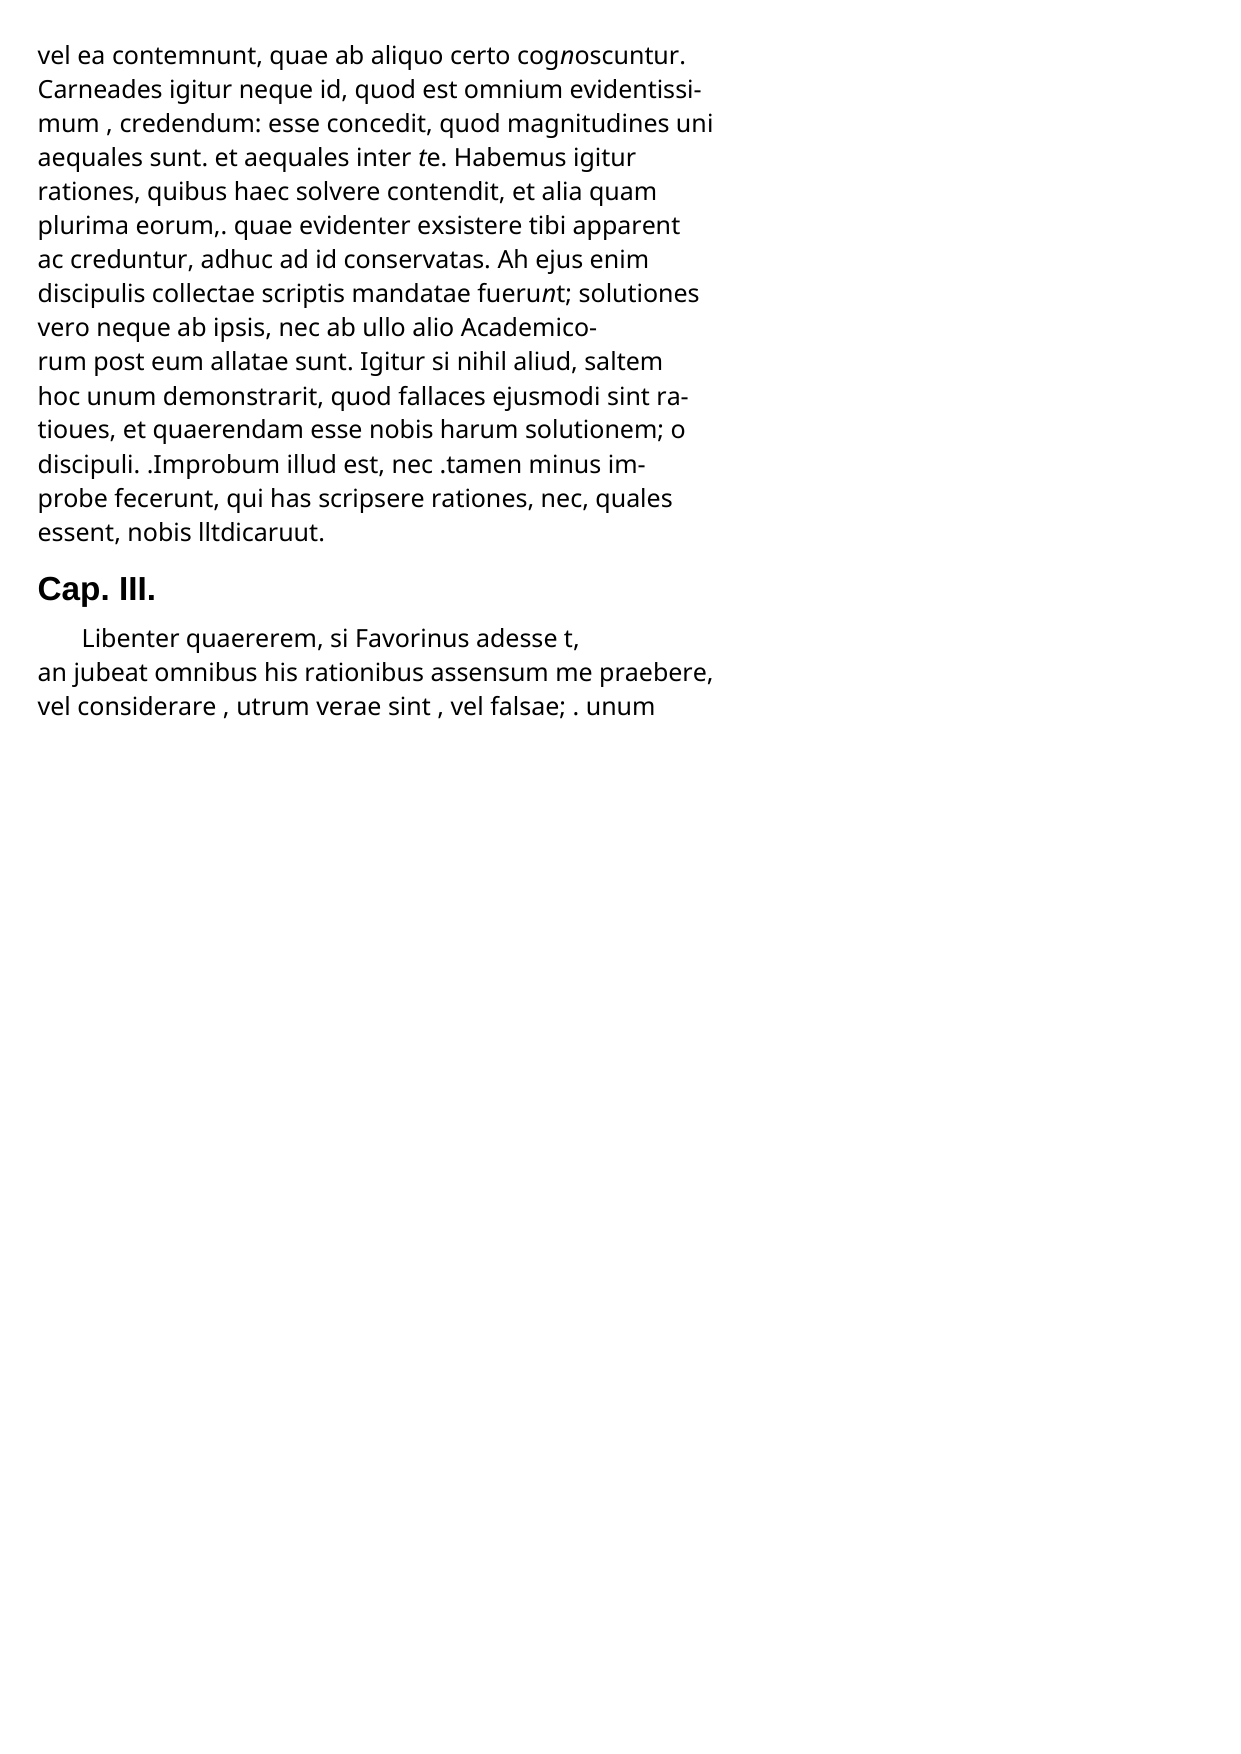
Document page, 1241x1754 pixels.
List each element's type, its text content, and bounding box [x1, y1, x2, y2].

text Libenter quaererem, si Favorinus adesse t, an jubeat omnibus his rationibus assensum me praebere, vel considerare , utrum verae sint , vel falsae; . unum [37, 620, 1203, 722]
text vel ea contemnunt, quae ab aliquo certo cognoscuntur. Carneades igitur neque id, quod est omnium evidentissi- mum , credendum: esse concedit, quod magnitudines uni aequales sunt. et aequales inter te. Habemus igitur rationes, quibus haec solvere contendit, et alia quam plurima eorum,. quae evidenter exsistere tibi apparent ac creduntur, adhuc ad id conservatas. Ah ejus enim discipulis collectae scriptis mandatae fuerunt; solutiones vero neque ab ipsis, nec ab ullo alio Academico- rum post eum allatae sunt. Igitur si nihil aliud, saltem hoc unum demonstrarit, quod fallaces ejusmodi sint ra- tioues, et quaerendam esse nobis harum solutionem; o discipuli. .Improbum illud est, nec .tamen minus im- probe fecerunt, qui has scripsere rationes, nec, quales essent, nobis lltdicaruut. [37, 37, 1203, 548]
subtitle Cap. III. [37, 569, 1203, 608]
